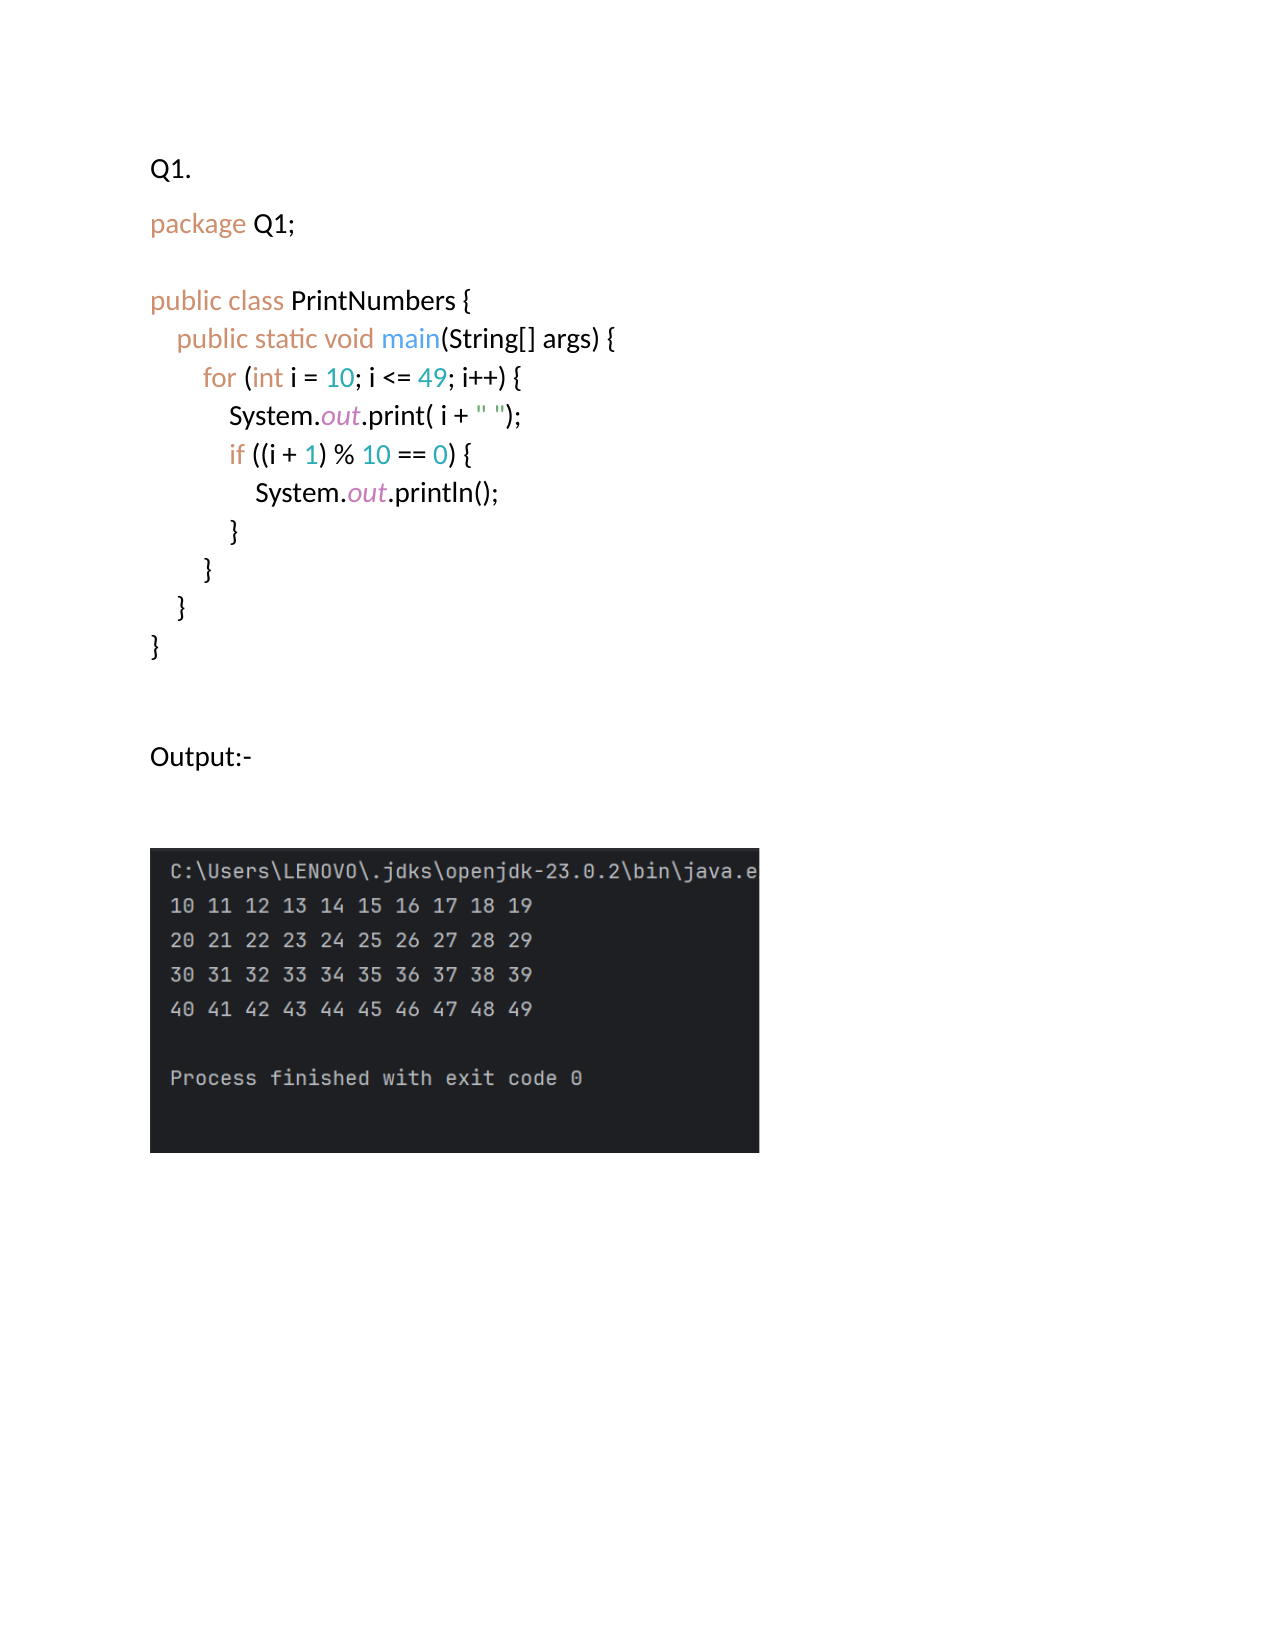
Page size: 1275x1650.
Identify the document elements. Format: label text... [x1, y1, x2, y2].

picture [150, 848, 760, 1153]
text Q1. [150, 150, 1125, 186]
text Output:- [150, 738, 1125, 774]
text package Q1; public class PrintNumbers { public static void main(String[] args) { for (int i = 10; i <= 49; i++) { System.out.print( i + " "); if ((i + 1) % 10 == 0) { System.out.println(); } } } } [150, 205, 1125, 663]
